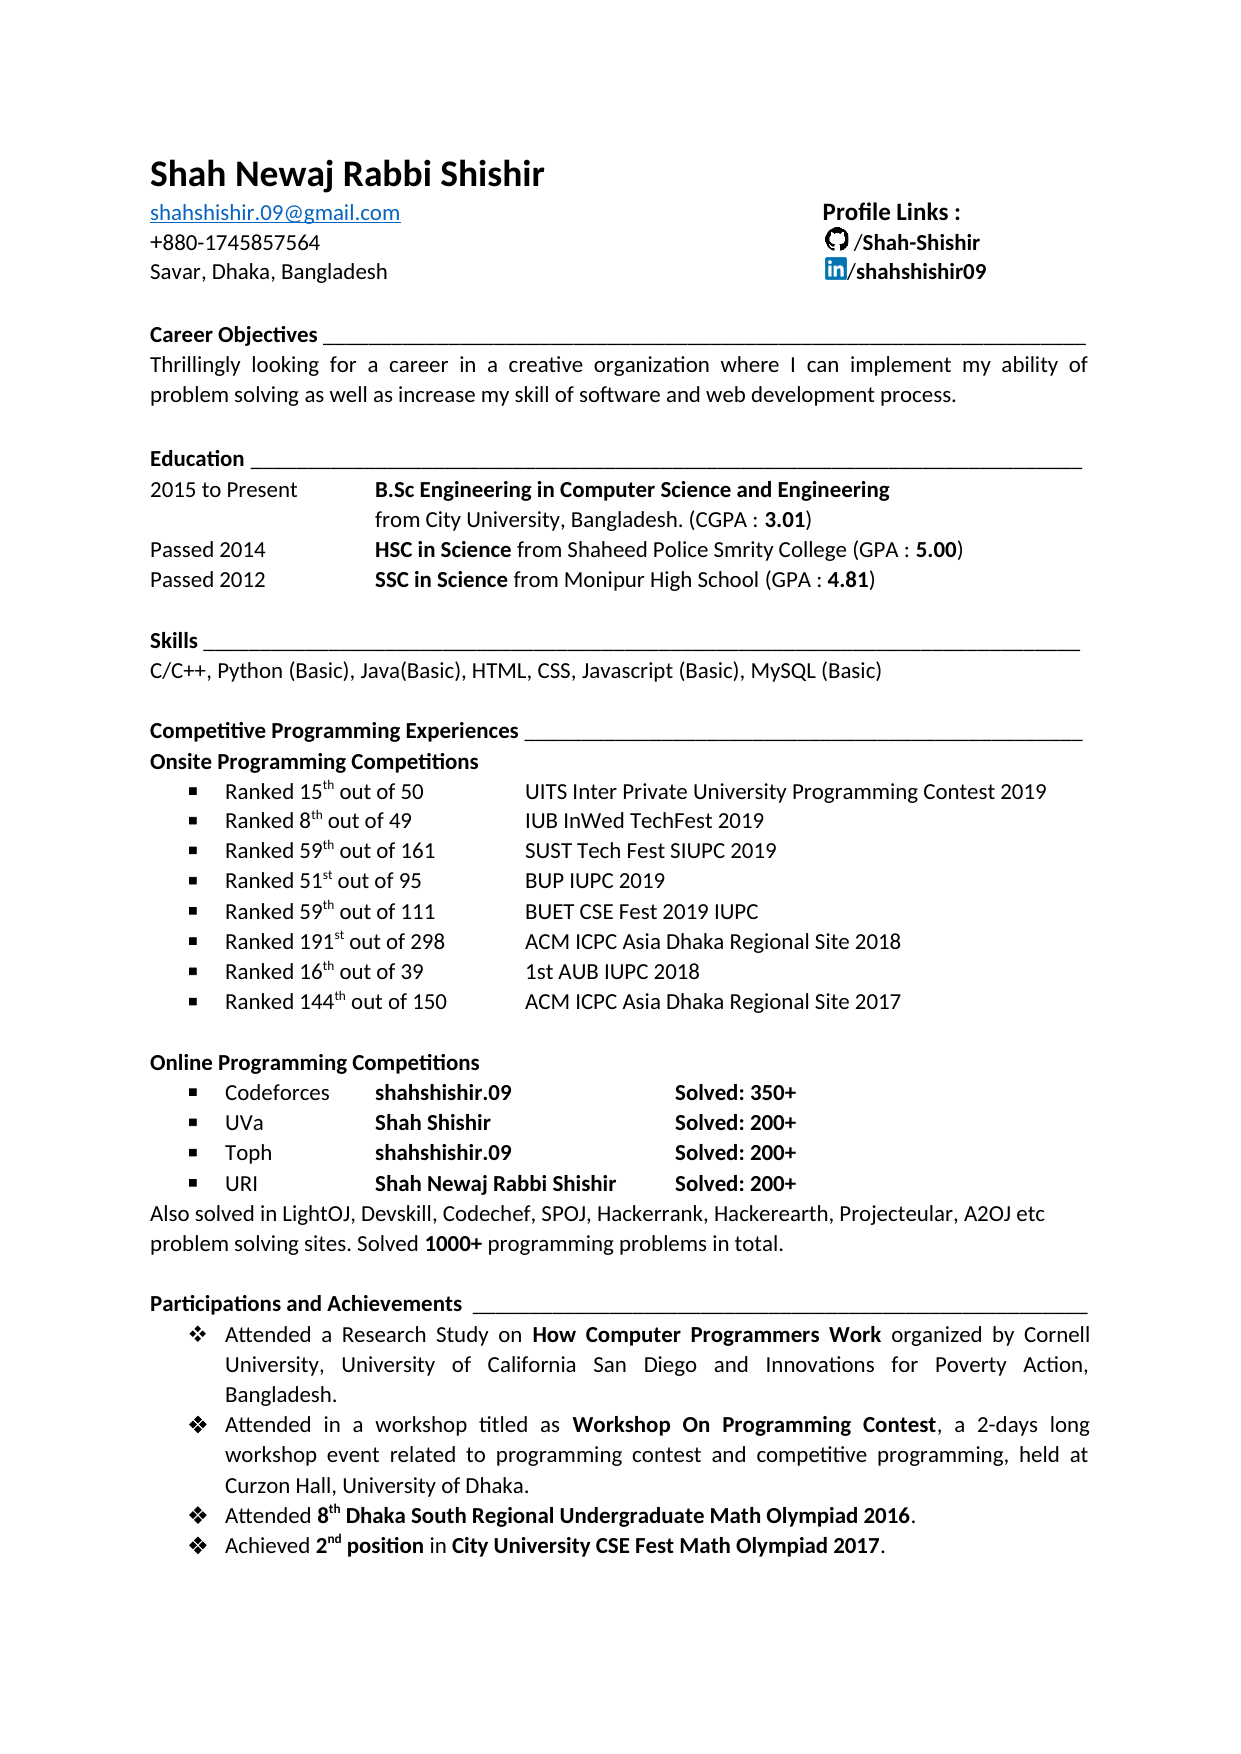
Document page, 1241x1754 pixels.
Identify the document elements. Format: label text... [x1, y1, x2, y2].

list Toph shahshishir.09 Solved: 200+ [187, 1138, 1090, 1166]
list Attended in a workshop titled as Workshop On Programming Contest, a 2-days long workshop event related to programming contest and competitive programming, held at Curzon Hall, University of Dhaka. [187, 1410, 1090, 1499]
text Career Objectives ___________________________________________________________________ [150, 320, 1090, 348]
text Participations and Achievements ______________________________________________________ [150, 1289, 1090, 1317]
list Achieved 2nd position in City University CSE Fest Math Olympiad 2017. [187, 1531, 1090, 1559]
text shahshishir.09@gmail.com Profile Links : +880-1745857564 /Shah-Shishir [150, 196, 1090, 257]
list Attended a Research Study on How Computer Programmers Work organized by Cornell University, University of California San Diego and Innovations for Poverty Action, Bangladesh. [187, 1320, 1090, 1408]
list Ranked 8th out of 49 IUB InWed TechFest 2019 [187, 807, 1090, 835]
text C/C++, Python (Basic), Java(Basic), HTML, CSS, Javascript (Basic), MySQL (Basic) [150, 656, 1090, 684]
list Ranked 51st out of 95 BUP IUPC 2019 [187, 867, 1090, 894]
text from City University, Bangladesh. (CGPA : 3.01) [150, 505, 1090, 533]
text Savar, Dhaka, Bangladesh /shahshishir09 [150, 257, 1090, 318]
text Online Programming Competitions [150, 1018, 1090, 1076]
list Ranked 191st out of 298 ACM ICPC Asia Dhaka Regional Site 2018 [187, 927, 1090, 955]
list Attended 8th Dhaka South Regional Undergraduate Math Olympiad 2016. [187, 1501, 1090, 1529]
list UVa Shah Shishir Solved: 200+ [187, 1108, 1090, 1136]
text Education _________________________________________________________________________ [150, 444, 1090, 472]
text Shah Newaj Rabbi Shishir [150, 150, 1090, 196]
list Ranked 16th out of 39 1st AUB IUPC 2018 [187, 957, 1090, 985]
list Ranked 15th out of 50 UITS Inter Private University Programming Contest 2019 [187, 777, 1090, 805]
picture [825, 257, 847, 280]
text Thrillingly looking for a career in a creative organization where I can implement my ability of problem solving as well as increase my skill of software and web development process. [150, 350, 1090, 408]
list Ranked 59th out of 111 BUET CSE Fest 2019 IUPC [187, 897, 1090, 925]
text Also solved in LightOJ, Devskill, Codechef, SPOJ, Hackerrank, Hackerearth, Projecteular, A2OJ etc problem solving sites. Solved 1000+ programming problems in total. [150, 1199, 1090, 1257]
picture [825, 227, 849, 251]
list Ranked 144th out of 150 ACM ICPC Asia Dhaka Regional Site 2017 [187, 987, 1090, 1015]
text Passed 2012 SSC in Science from Monipur High School (GPA : 4.81) [150, 566, 1090, 593]
text Competitive Programming Experiences _________________________________________________ Onsite Programming Competitions [150, 717, 1090, 775]
text 2015 to Present B.Sc Engineering in Computer Science and Engineering [150, 475, 1090, 503]
text Skills _____________________________________________________________________________ [150, 626, 1090, 654]
text Passed 2014 HSC in Science from Shaheed Police Smrity College (GPA : 5.00) [150, 535, 1090, 563]
list Codeforces shahshishir.09 Solved: 350+ [187, 1078, 1090, 1106]
list URI Shah Newaj Rabbi Shishir Solved: 200+ [187, 1169, 1090, 1197]
list Ranked 59th out of 161 SUST Tech Fest SIUPC 2019 [187, 836, 1090, 864]
